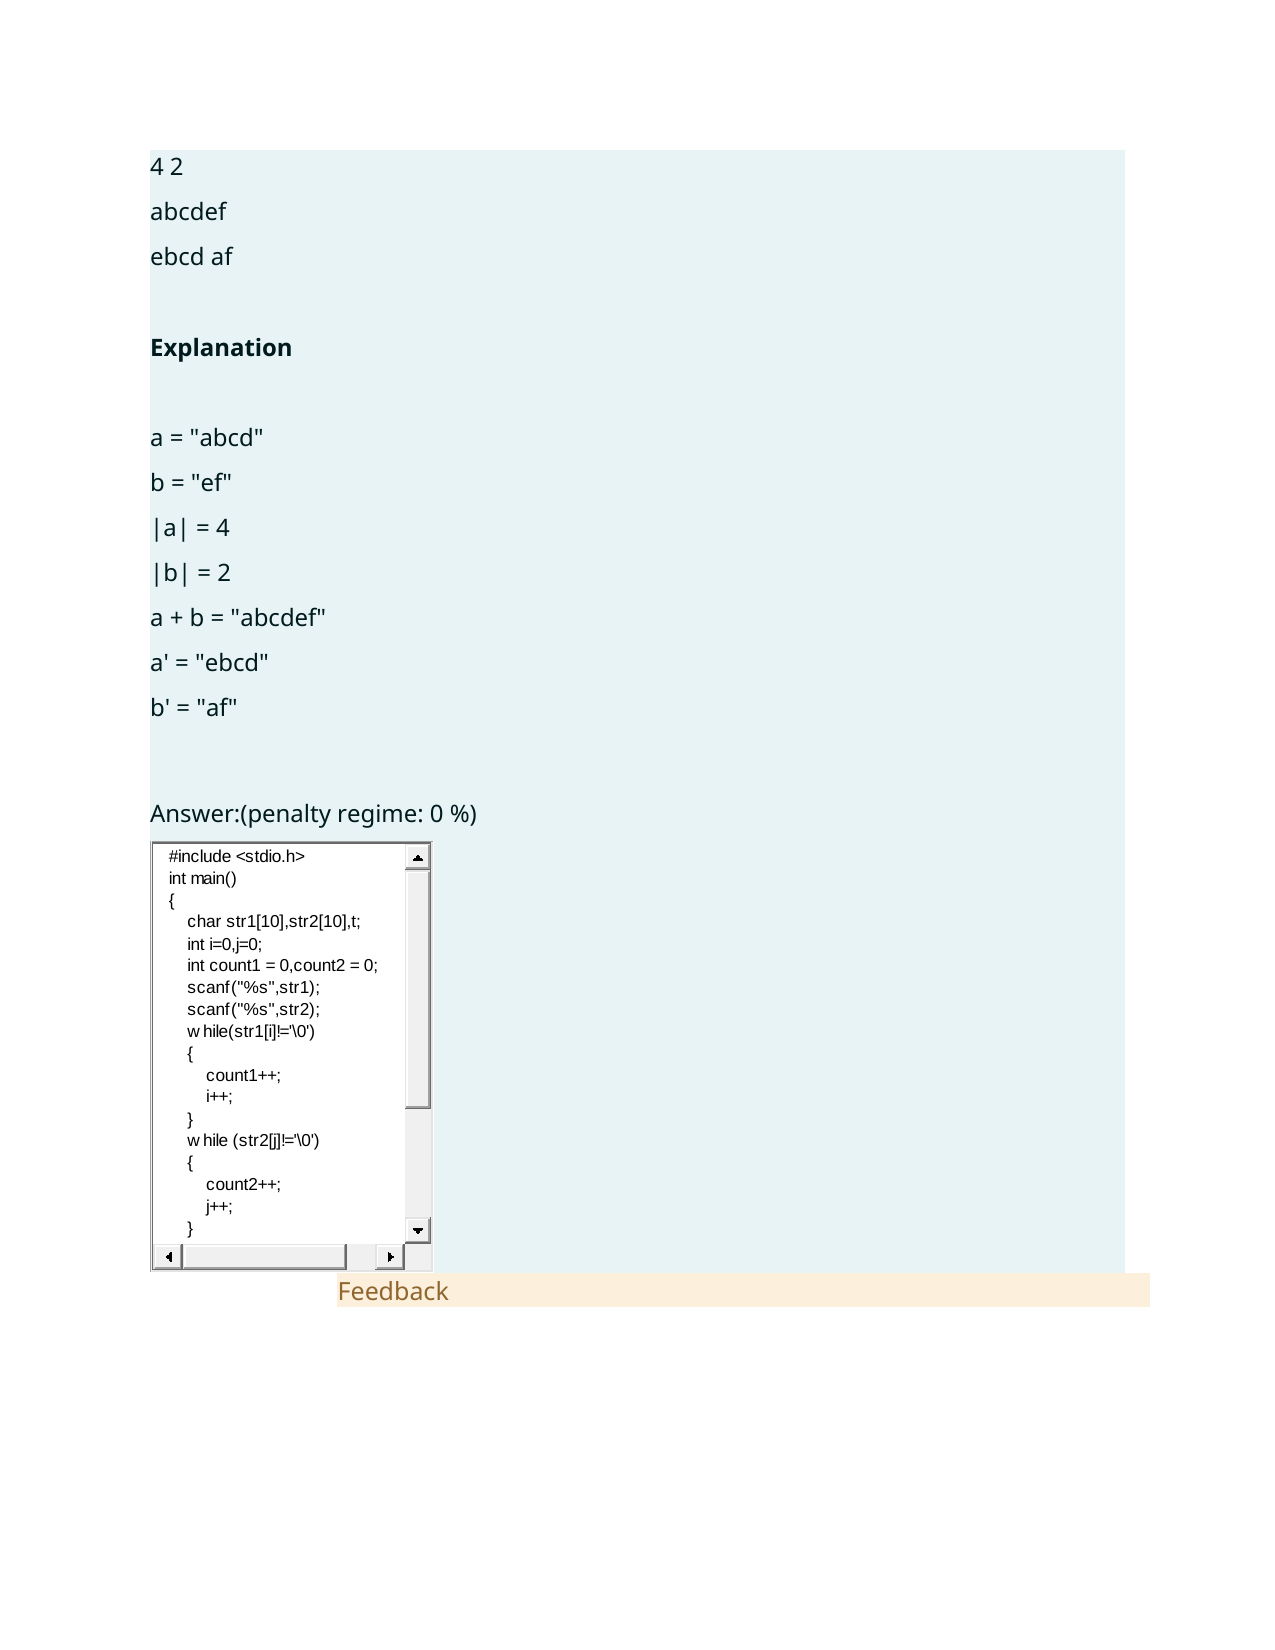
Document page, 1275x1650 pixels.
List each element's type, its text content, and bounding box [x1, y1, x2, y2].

text a' = "ebcd" [150, 646, 1125, 679]
text a + b = "abcdef" [150, 601, 1125, 634]
text abcdef [150, 195, 1125, 228]
text |a| = 4 [150, 511, 1125, 543]
text Explanation [150, 330, 1125, 363]
text ebcd af [150, 240, 1125, 273]
text b = "ef" [150, 466, 1125, 498]
text |b| = 2 [150, 556, 1125, 588]
text 4 2 [150, 150, 1125, 183]
text b' = "af" [150, 691, 1125, 724]
text Answer:(penalty regime: 0 %) [150, 797, 1125, 829]
text a = "abcd" [150, 421, 1125, 453]
text Feedback [337, 1273, 1150, 1307]
